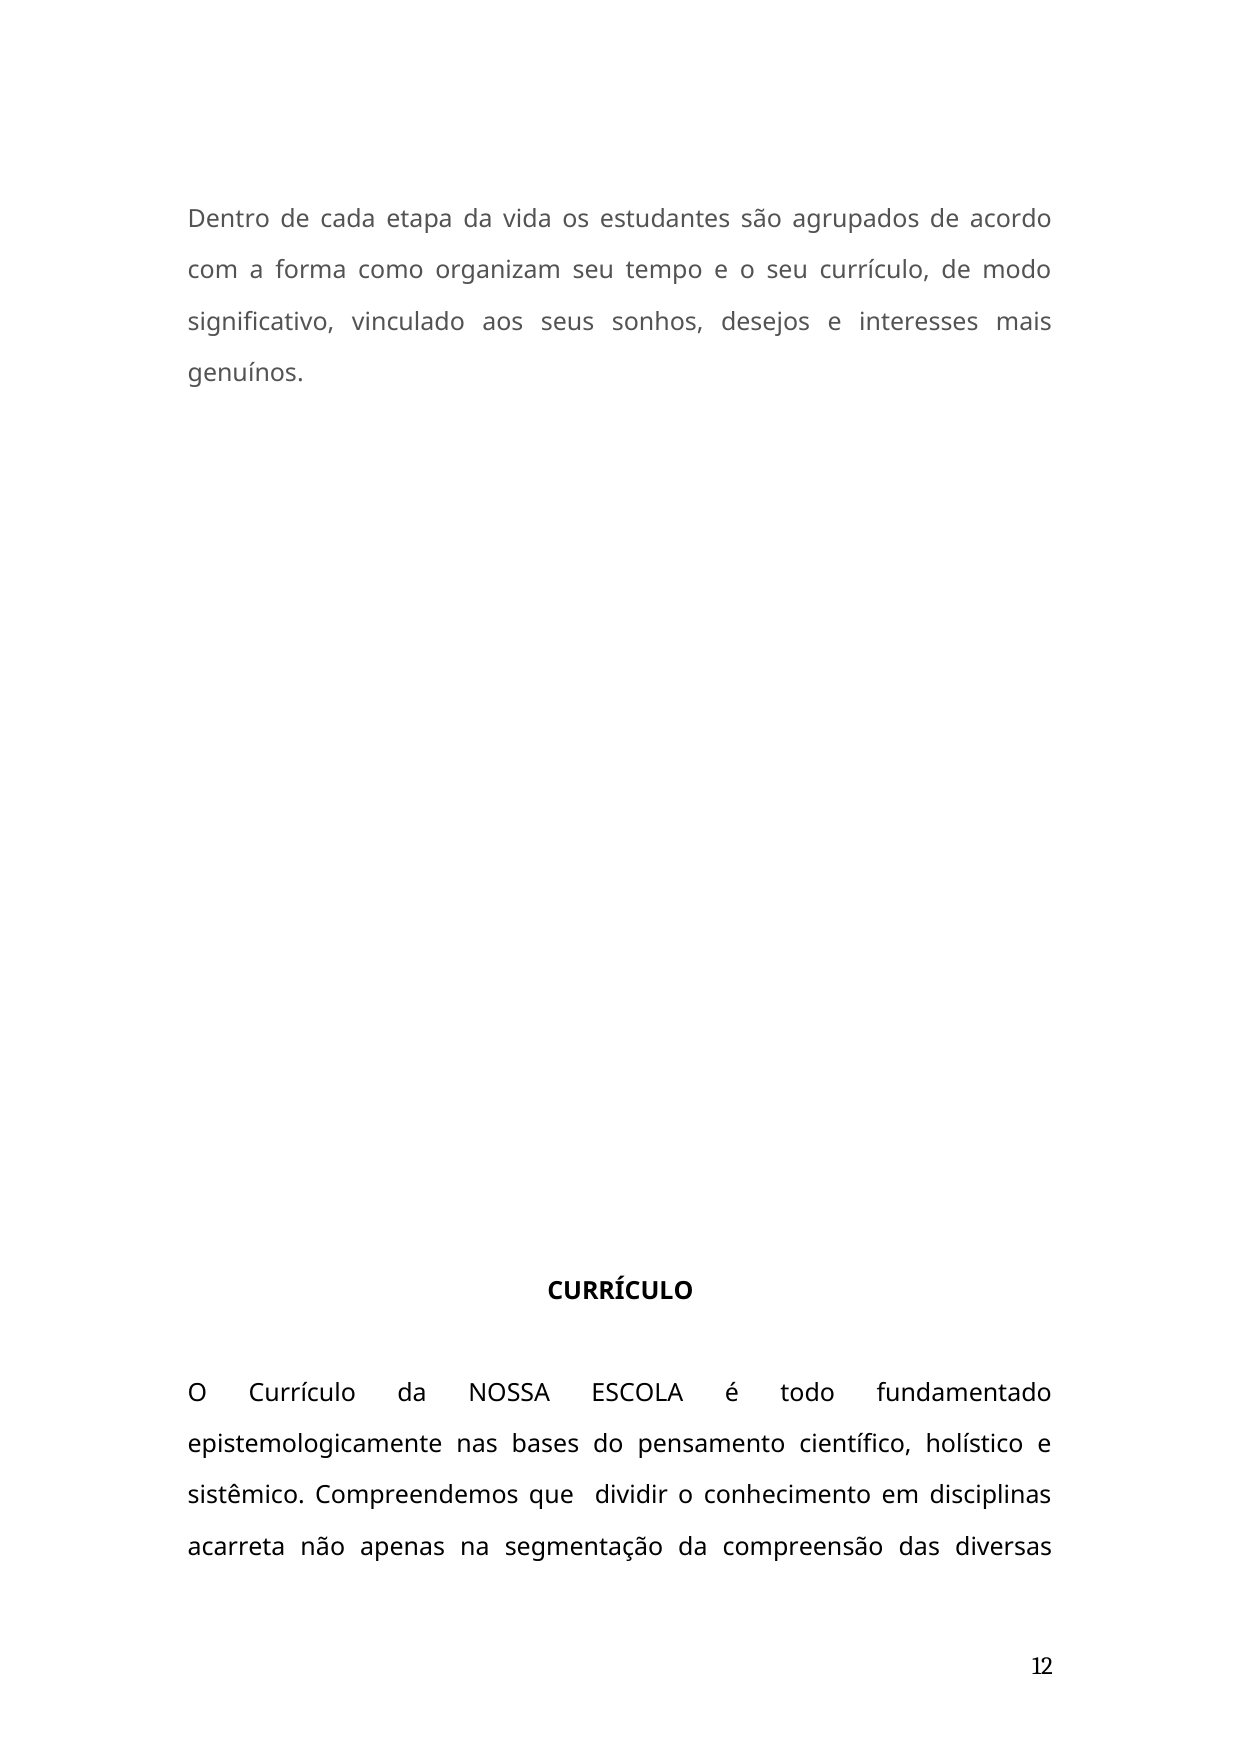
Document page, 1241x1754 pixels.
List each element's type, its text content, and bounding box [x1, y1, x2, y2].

text CURRÍCULO [187, 1273, 1053, 1307]
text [187, 1375, 1053, 1562]
text Dentro de cada etapa da vida os estudantes são agrupados de acordo com a forma como organizam seu tempo e o seu currículo, de modo significativo, vinculado aos seus sonhos, desejos e interesses mais genuínos. [187, 201, 1053, 388]
